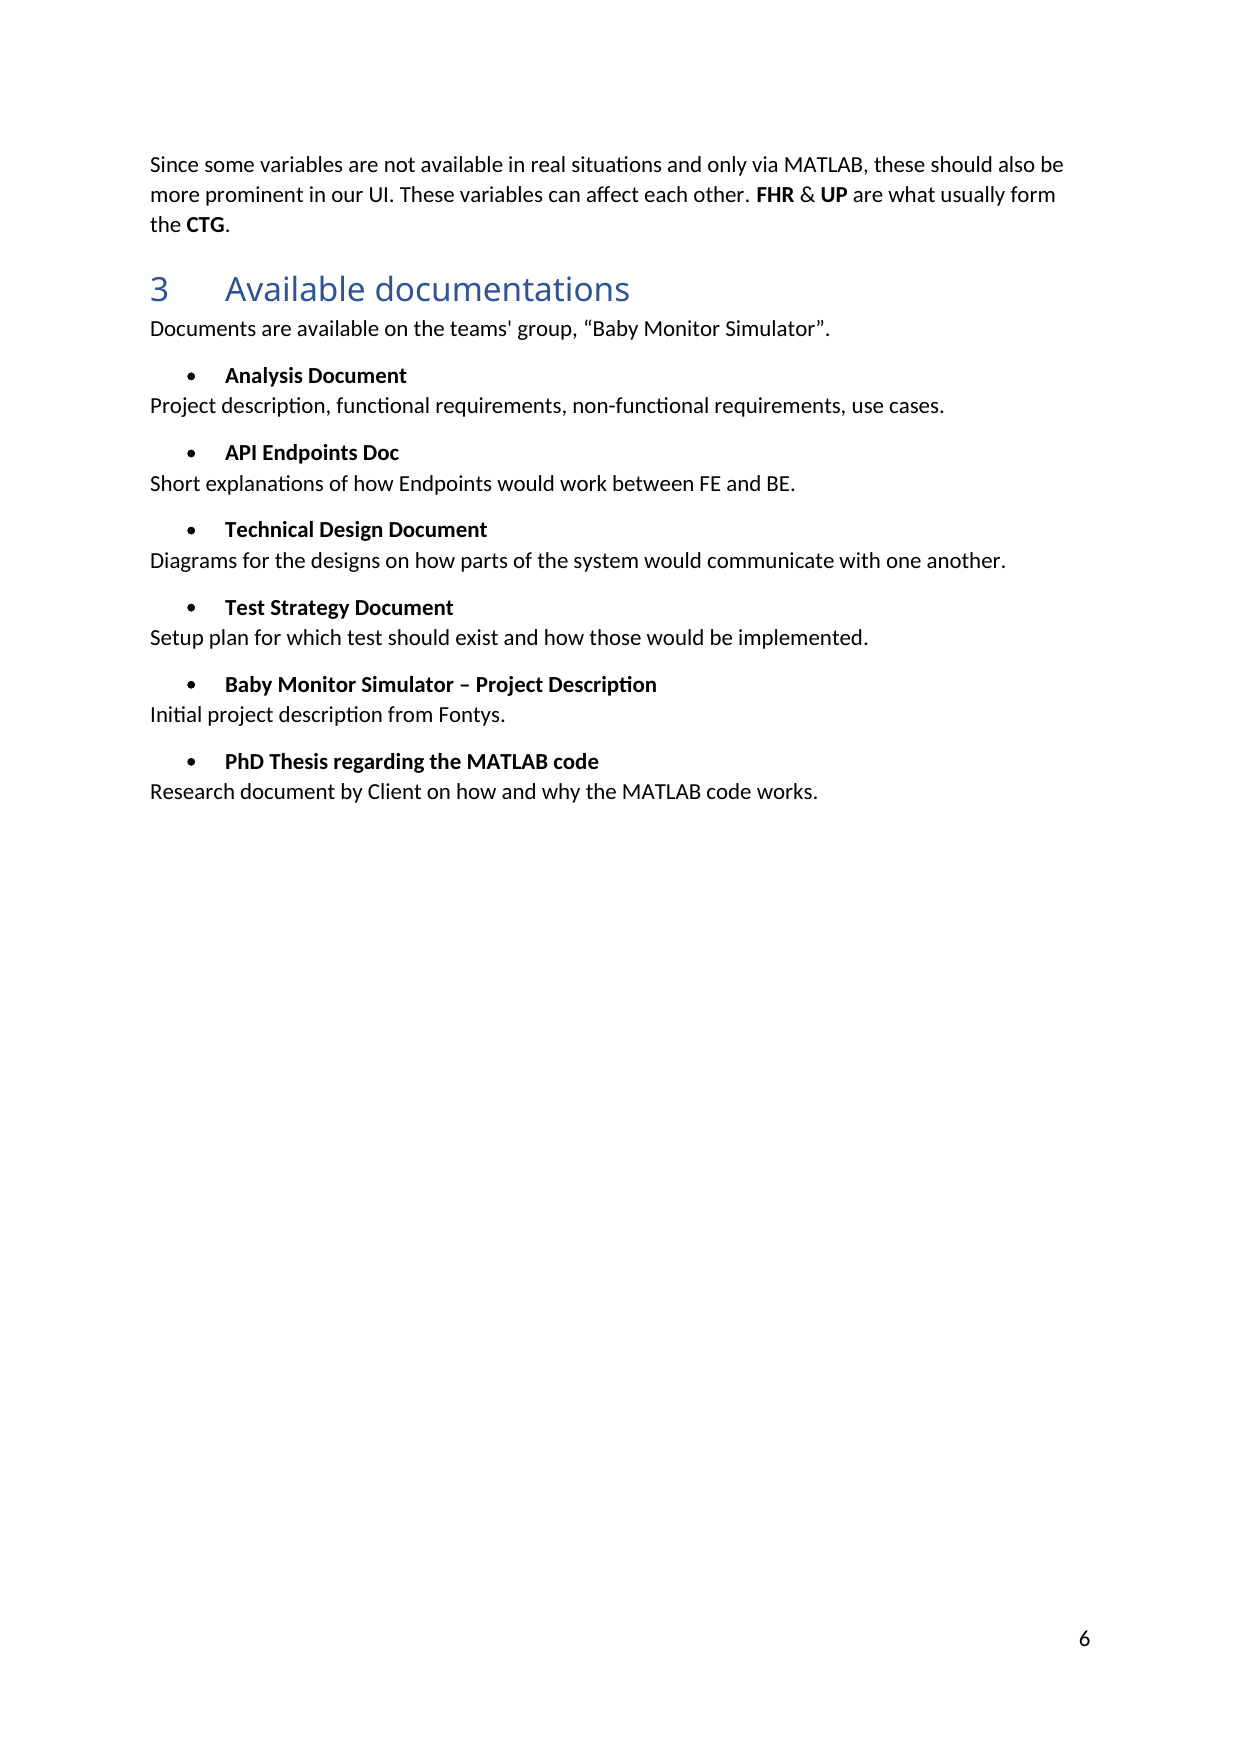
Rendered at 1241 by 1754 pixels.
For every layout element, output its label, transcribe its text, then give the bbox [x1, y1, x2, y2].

list Technical Design Document [187, 516, 1090, 544]
list PhD Thesis regarding the MATLAB code [187, 747, 1090, 775]
text Since some variables are not available in real situations and only via MATLAB, these should also be more prominent in our UI. These variables can affect each other. FHR & UP are what usually form the CTG. [150, 150, 1090, 238]
text Setup plan for which test should exist and how those would be implemented. [150, 623, 1090, 651]
list Test Strategy Document [187, 593, 1090, 621]
list API Endpoints Doc [187, 438, 1090, 467]
text Initial project description from Fontys. [150, 700, 1090, 728]
text Diagrams for the designs on how parts of the system would communicate with one another. [150, 546, 1090, 574]
list Baby Monitor Simulator – Project Description [187, 670, 1090, 698]
text Research document by Client on how and why the MATLAB code works. [150, 777, 1090, 805]
text Short explanations of how Endpoints would work between FE and BE. [150, 469, 1090, 497]
subtitle 3 Available documentations [150, 266, 1090, 311]
text Documents are available on the teams' group, “Baby Monitor Simulator”. [150, 314, 1090, 343]
text Project description, functional requirements, non-functional requirements, use cases. [150, 392, 1090, 420]
list Analysis Document [187, 361, 1090, 389]
